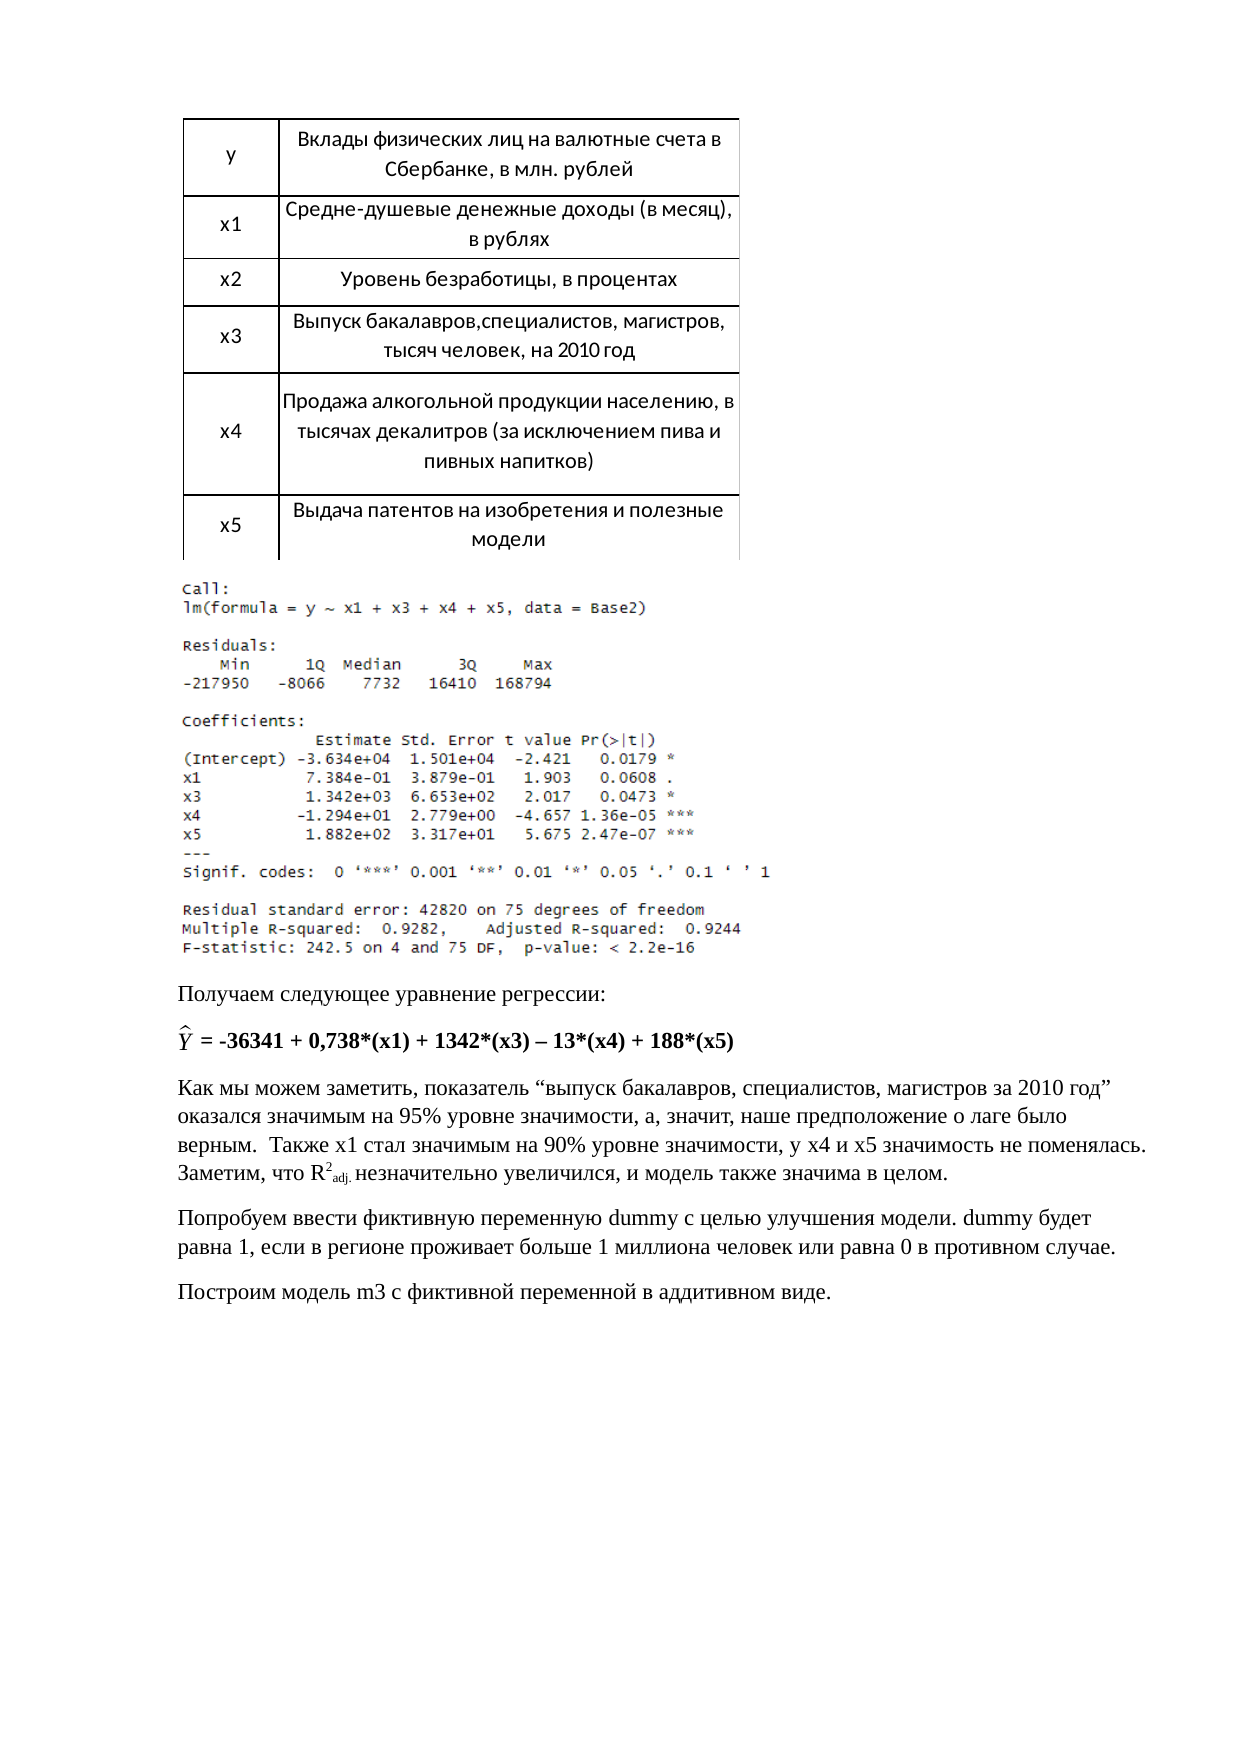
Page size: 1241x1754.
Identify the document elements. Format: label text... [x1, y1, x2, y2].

text Как мы можем заметить, показатель “выпуск бакалавров, специалистов, магистров за 2010 год” оказался значимым на 95% уровне значимости, а, значит, наше предположение о лаге было верным. Также x1 стал значимым на 90% уровне значимости, у x4 и x5 значимость не поменялась. Заметим, что R2adj. незначительно увеличился, и модель также значима в целом. [177, 1074, 1152, 1186]
text Построим модель m3 с фиктивной переменной в аддитивном виде. [177, 1278, 1152, 1304]
text Получаем следующее уравнение регрессии: [177, 980, 1152, 1006]
text = -36341 + 0,738*(x1) + 1342*(x3) – 13*(x4) + 188*(x5) [177, 1025, 1152, 1055]
picture [177, 580, 779, 961]
text Попробуем ввести фиктивную переменную dummy с целью улучшения модели. dummy будет равна 1, если в регионе проживает больше 1 миллиона человек или равна 0 в противном случае. [177, 1204, 1152, 1259]
